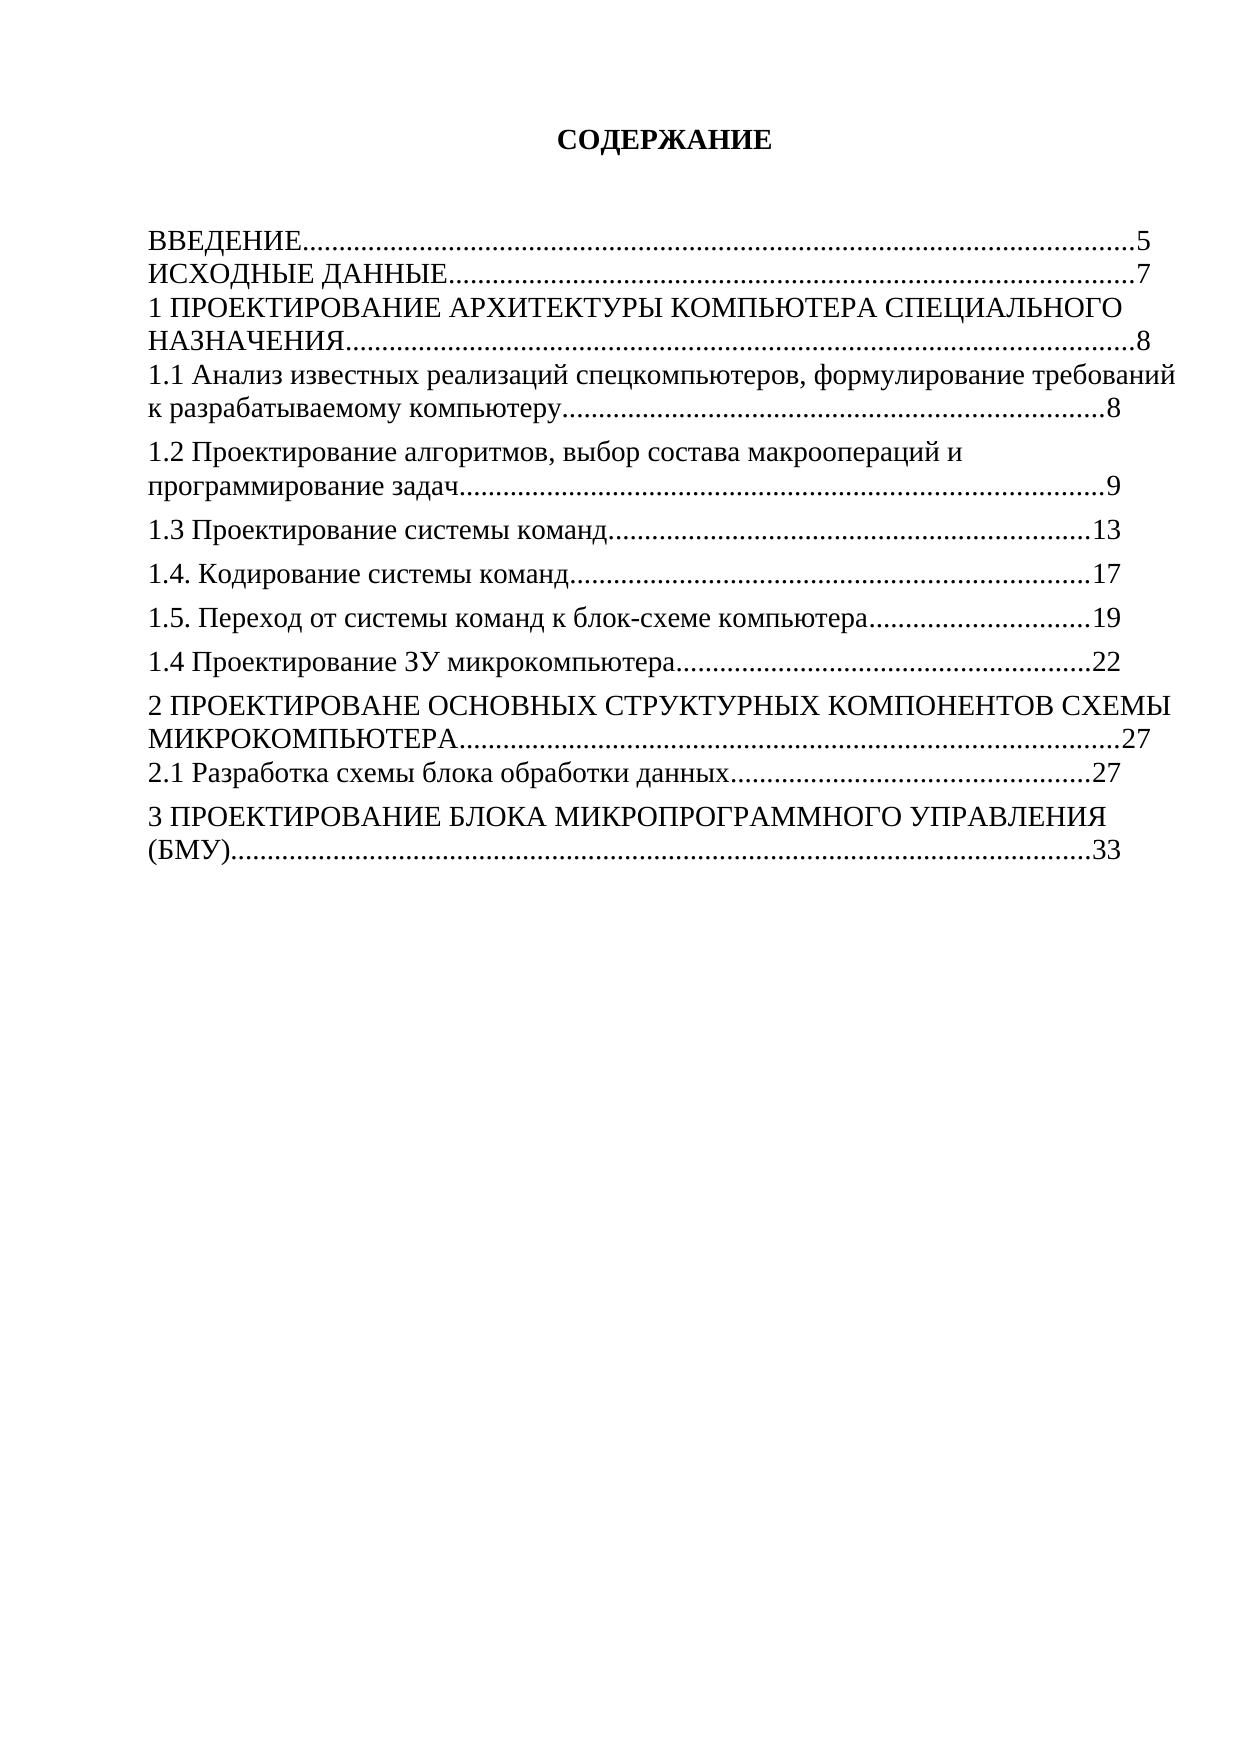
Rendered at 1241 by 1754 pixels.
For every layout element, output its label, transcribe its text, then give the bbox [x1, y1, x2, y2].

text СОДЕРЖАНИЕ [148, 122, 1181, 156]
